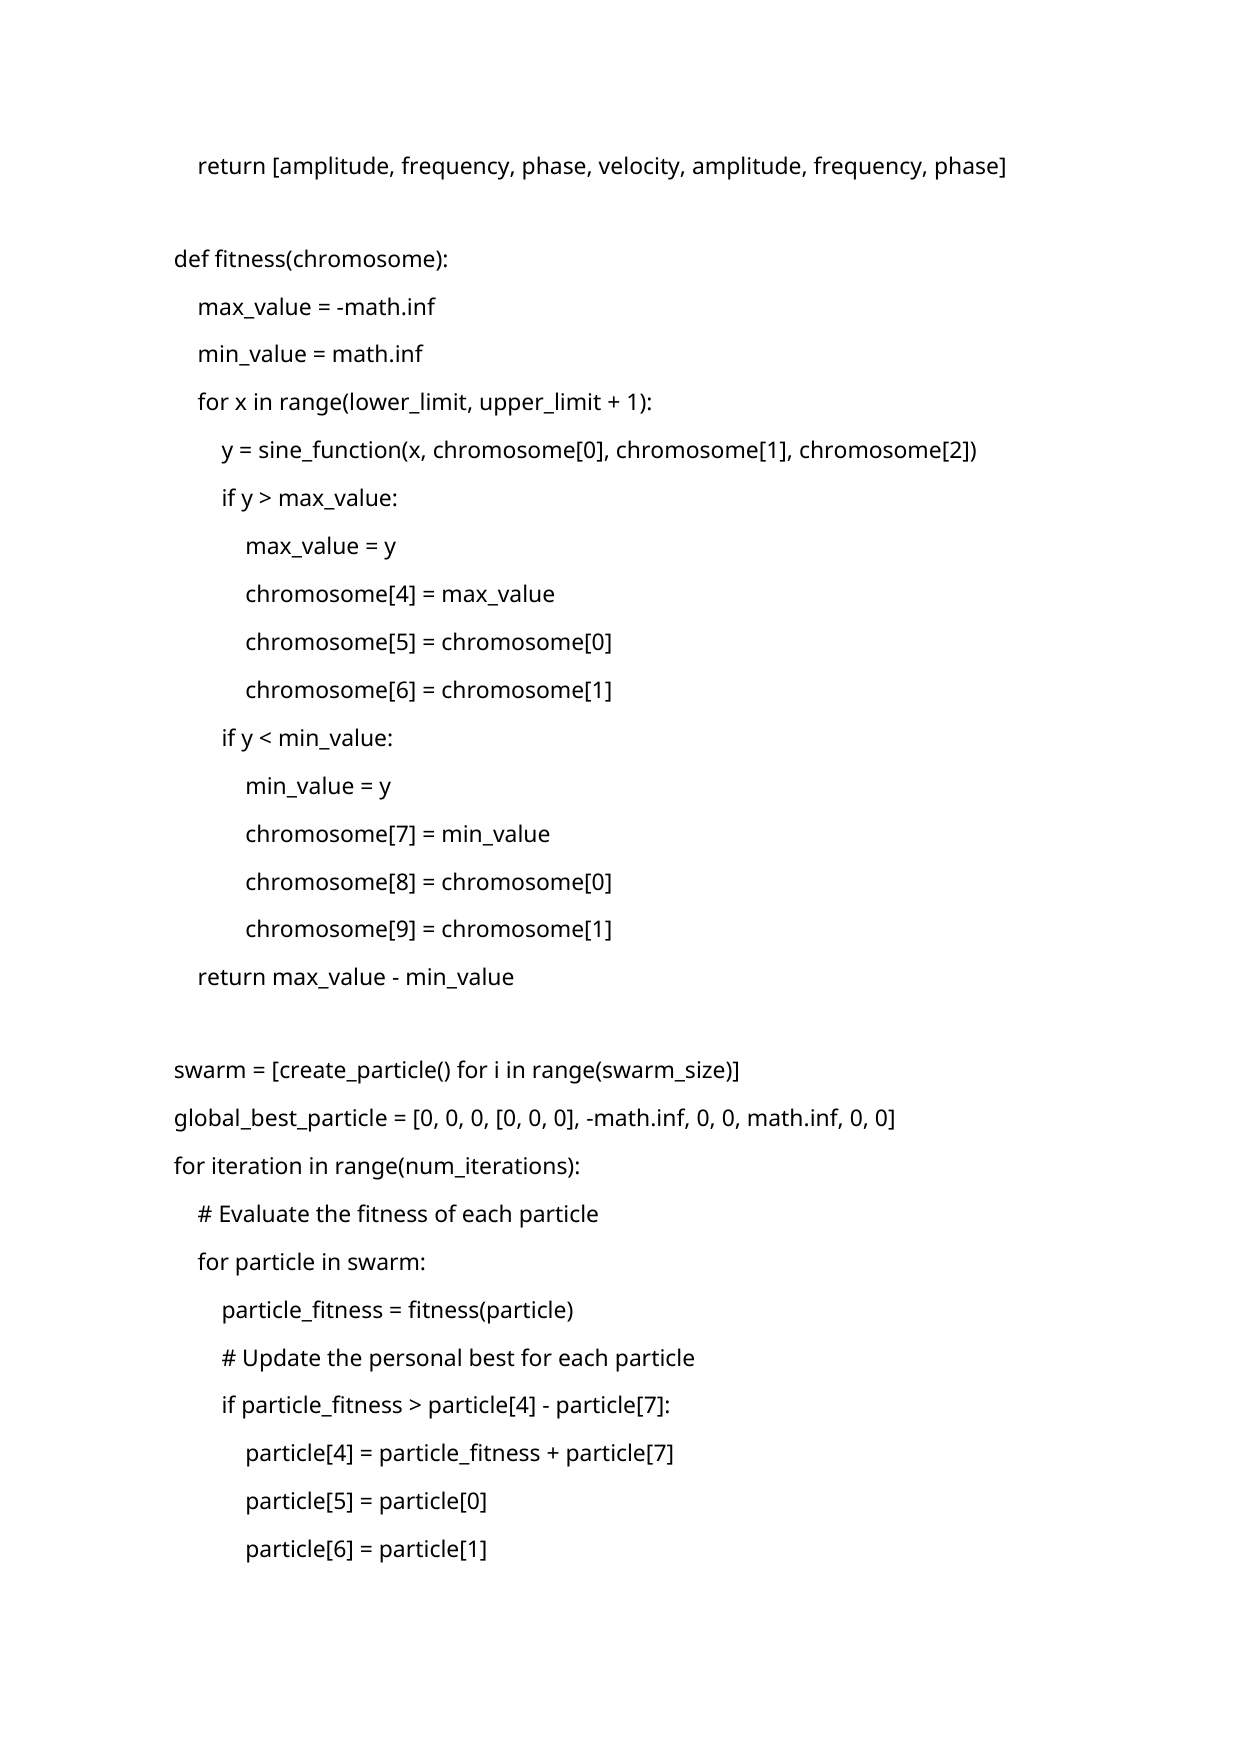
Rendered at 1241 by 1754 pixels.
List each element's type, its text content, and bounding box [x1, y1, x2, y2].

text particle[5] = particle[0] [150, 1485, 1090, 1516]
text swarm = [create_particle() for i in range(swarm_size)] [150, 1054, 1090, 1085]
text chromosome[9] = chromosome[1] [150, 913, 1090, 945]
text particle[4] = particle_fitness + particle[7] [150, 1437, 1090, 1468]
text chromosome[5] = chromosome[0] [150, 626, 1090, 657]
text chromosome[4] = max_value [150, 578, 1090, 609]
text max_value = y [150, 530, 1090, 561]
text max_value = -math.inf [150, 291, 1090, 322]
text def fitness(chromosome): [150, 243, 1090, 274]
text particle[6] = particle[1] [150, 1533, 1090, 1564]
text if y < min_value: [150, 722, 1090, 753]
text # Update the personal best for each particle [150, 1341, 1090, 1373]
text for iteration in range(num_iterations): [150, 1150, 1090, 1181]
text if particle_fitness > particle[4] - particle[7]: [150, 1389, 1090, 1421]
text return [amplitude, frequency, phase, velocity, amplitude, frequency, phase] [150, 150, 1090, 181]
text for x in range(lower_limit, upper_limit + 1): [150, 386, 1090, 418]
text min_value = math.inf [150, 338, 1090, 370]
text return max_value - min_value [150, 961, 1090, 993]
text y = sine_function(x, chromosome[0], chromosome[1], chromosome[2]) [150, 434, 1090, 466]
text chromosome[6] = chromosome[1] [150, 674, 1090, 705]
text if y > max_value: [150, 482, 1090, 513]
text for particle in swarm: [150, 1246, 1090, 1277]
text global_best_particle = [0, 0, 0, [0, 0, 0], -math.inf, 0, 0, math.inf, 0, 0] [150, 1102, 1090, 1133]
text # Evaluate the fitness of each particle [150, 1198, 1090, 1229]
text min_value = y [150, 770, 1090, 801]
text chromosome[7] = min_value [150, 818, 1090, 849]
text particle_fitness = fitness(particle) [150, 1293, 1090, 1325]
text chromosome[8] = chromosome[0] [150, 866, 1090, 897]
